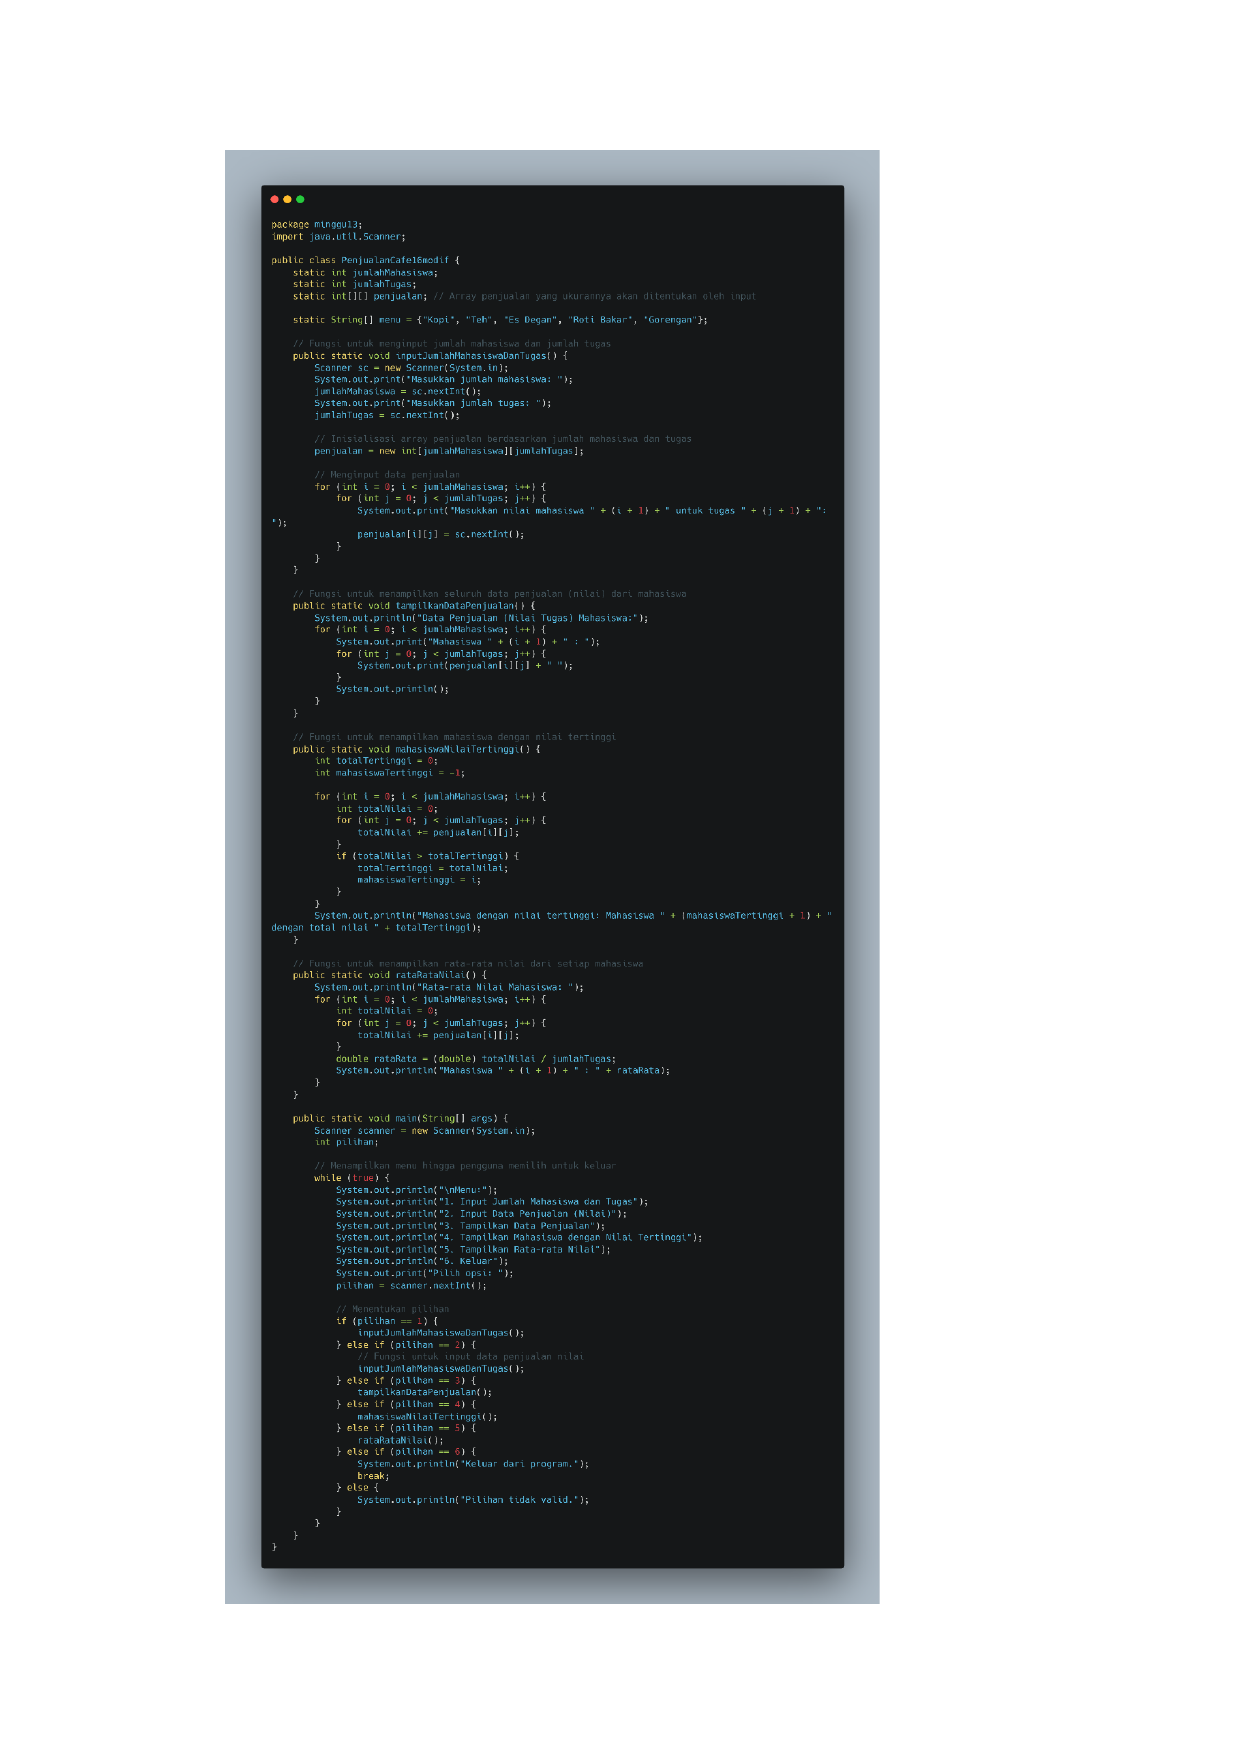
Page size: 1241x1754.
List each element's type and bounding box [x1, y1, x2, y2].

picture [225, 150, 880, 1604]
